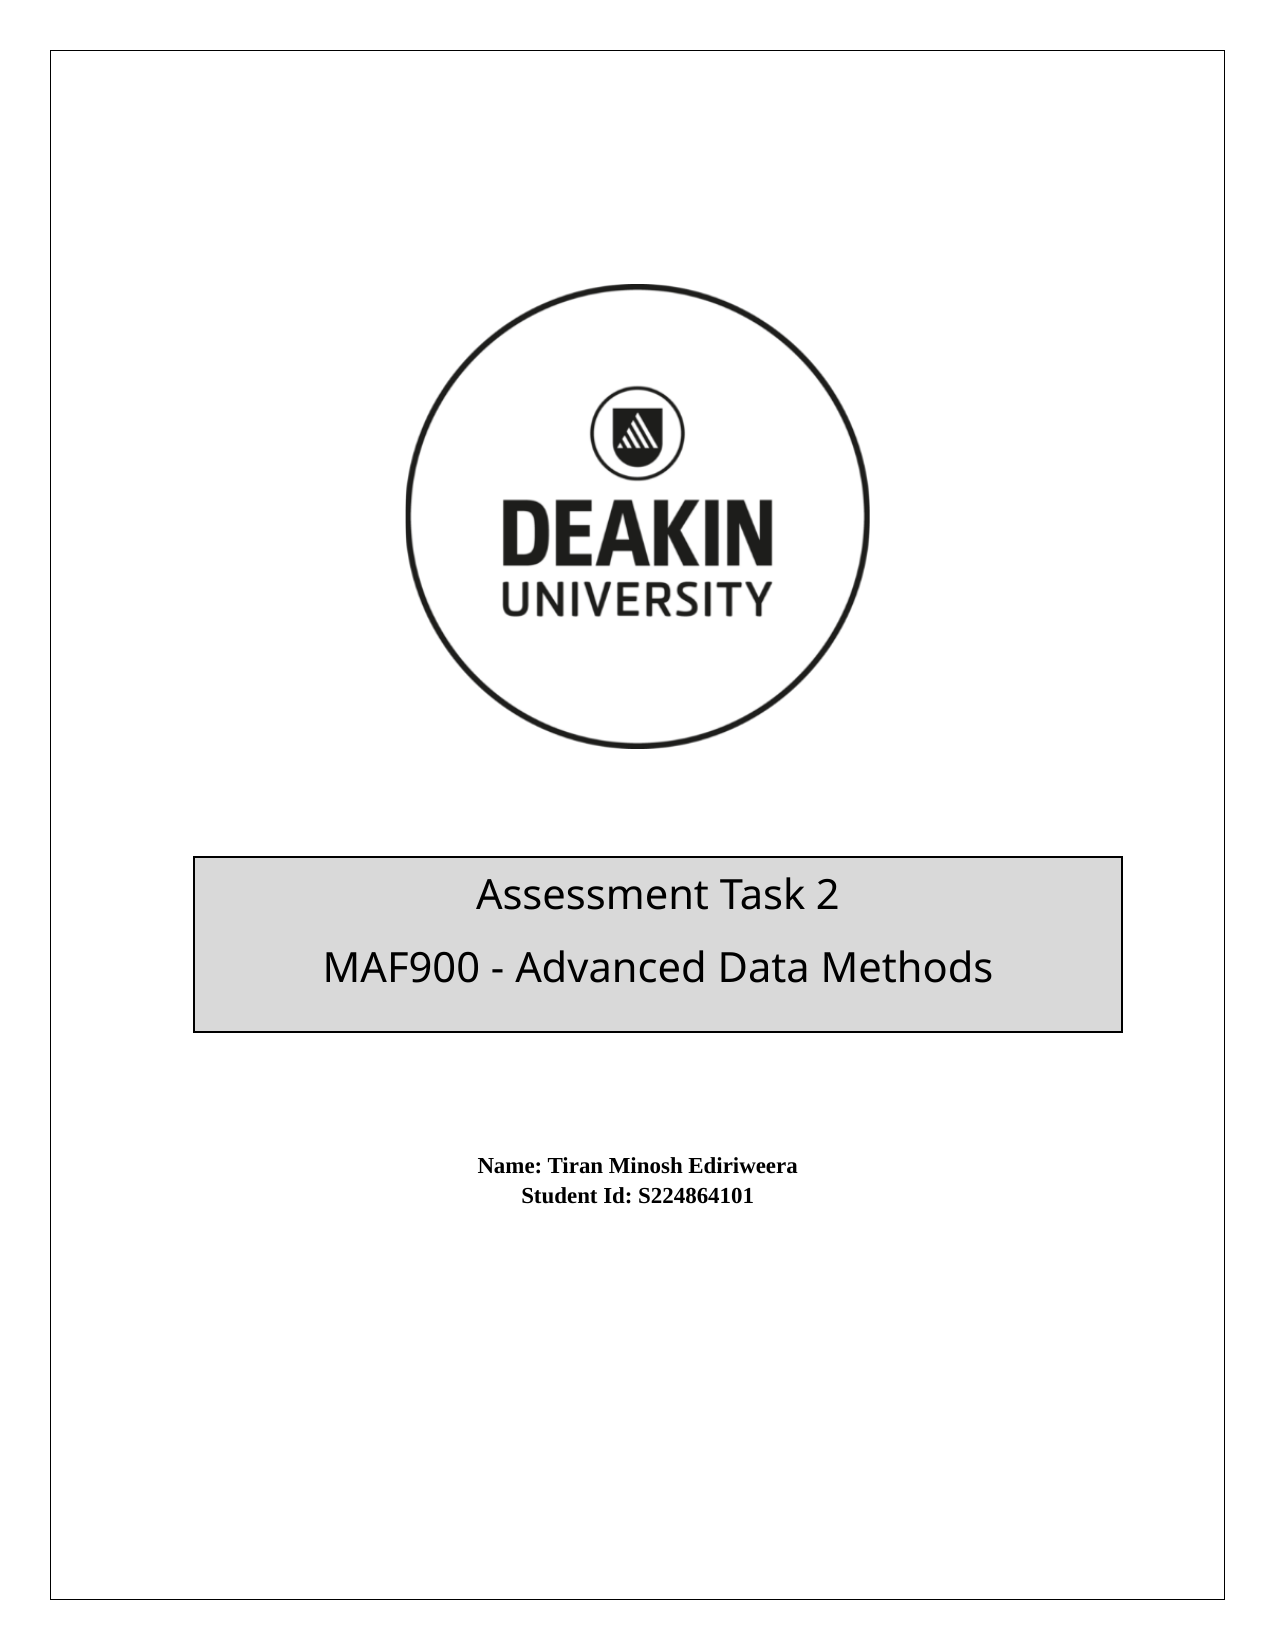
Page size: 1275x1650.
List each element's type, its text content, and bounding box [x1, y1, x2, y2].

text Student Id: S224864101 [150, 1182, 1125, 1208]
text Name: Tiran Minosh Ediriweera [150, 1152, 1125, 1178]
picture [405, 284, 870, 749]
